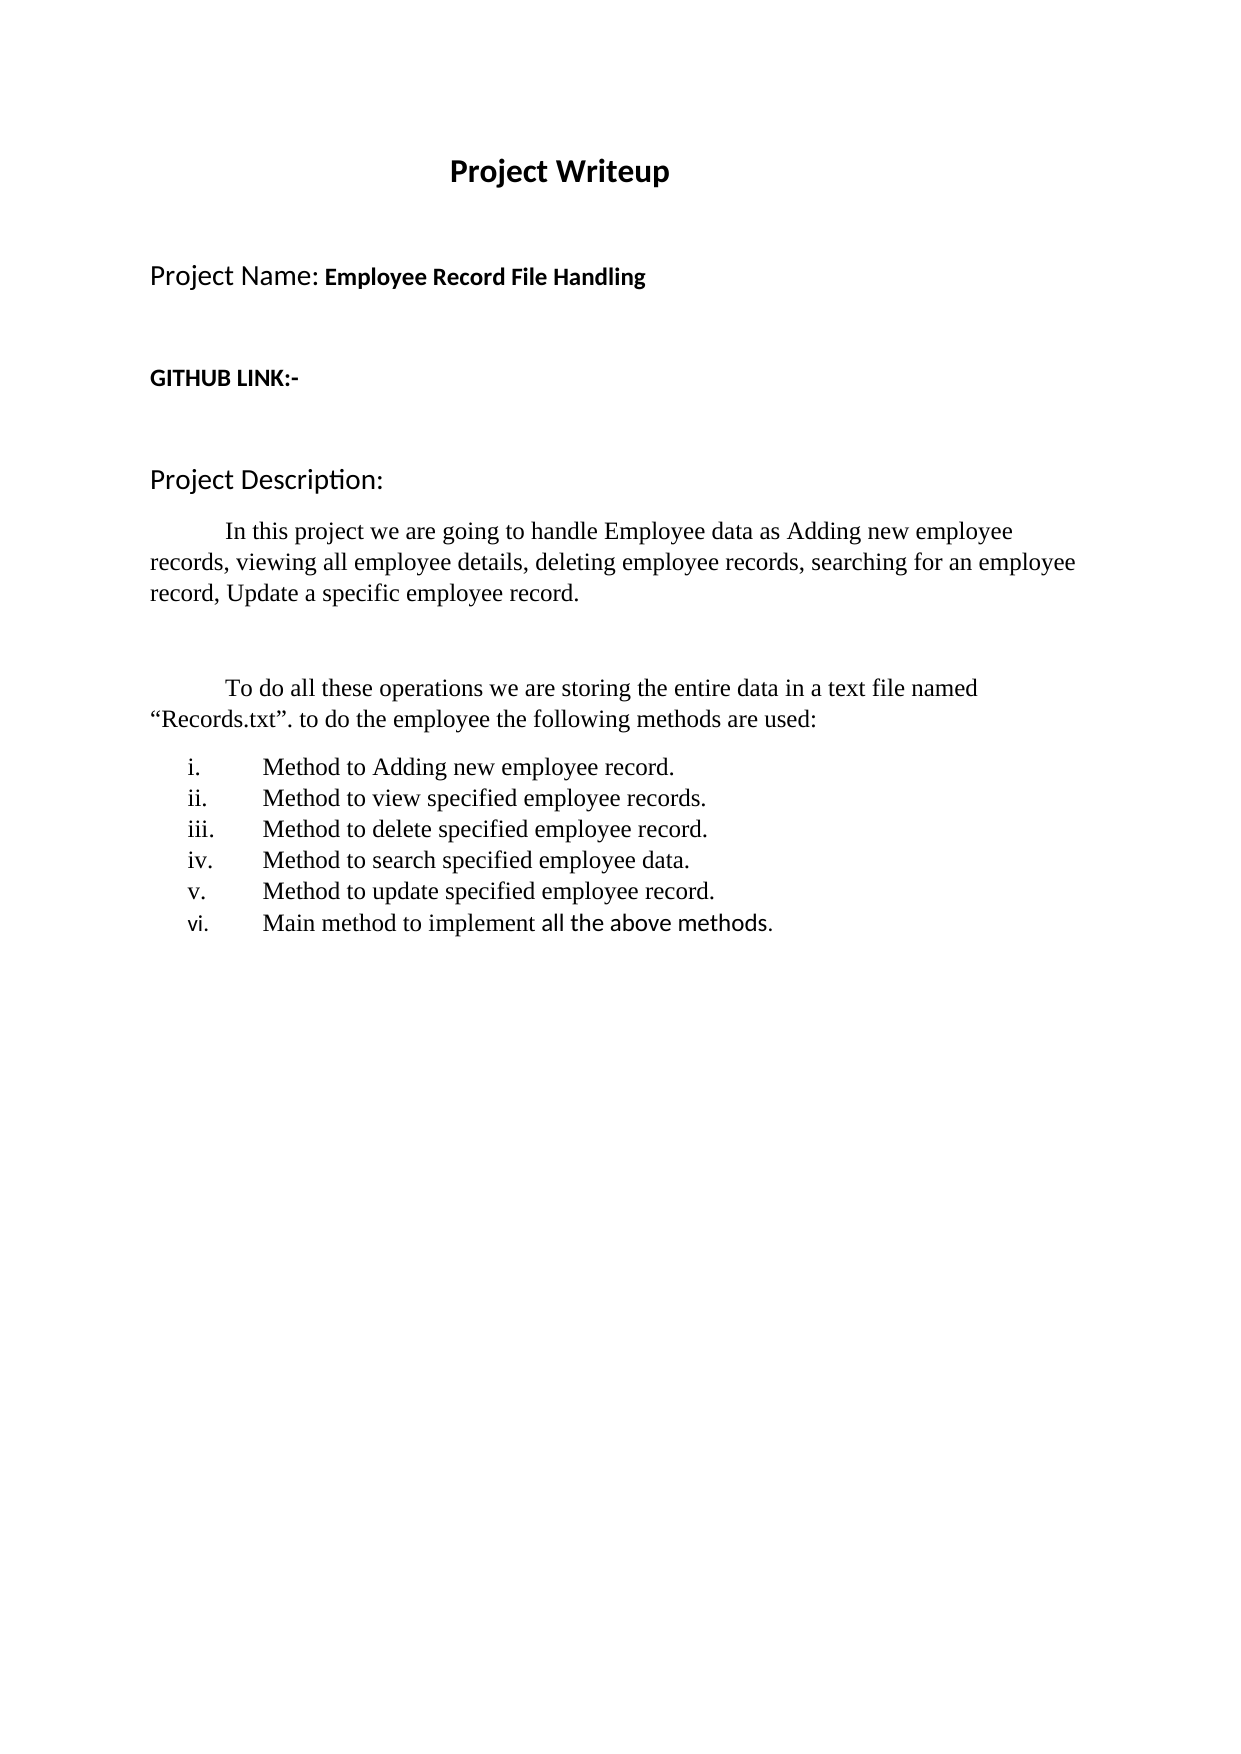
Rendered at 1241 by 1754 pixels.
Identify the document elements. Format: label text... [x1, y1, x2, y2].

text In this project we are going to handle Employee data as Adding new employee records, viewing all employee details, deleting employee records, searching for an employee record, Update a specific employee record. [150, 516, 1090, 607]
text Project Name: Employee Record File Handling [150, 257, 1090, 293]
list Method to delete specified employee record. [187, 814, 1090, 843]
text Project Writeup [150, 150, 1090, 191]
list Main method to implement all the above methods. [187, 907, 1090, 938]
text To do all these operations we are storing the entire data in a text file named “Records.txt”. to do the employee the following methods are used: [150, 673, 1090, 733]
list Method to search specified employee data. [187, 845, 1090, 874]
list Method to Adding new employee record. [187, 752, 1090, 781]
text GITHUB LINK:- [150, 362, 1090, 393]
list Method to view specified employee records. [187, 783, 1090, 812]
text Project Description: [150, 461, 1090, 497]
list Method to update specified employee record. [187, 876, 1090, 905]
